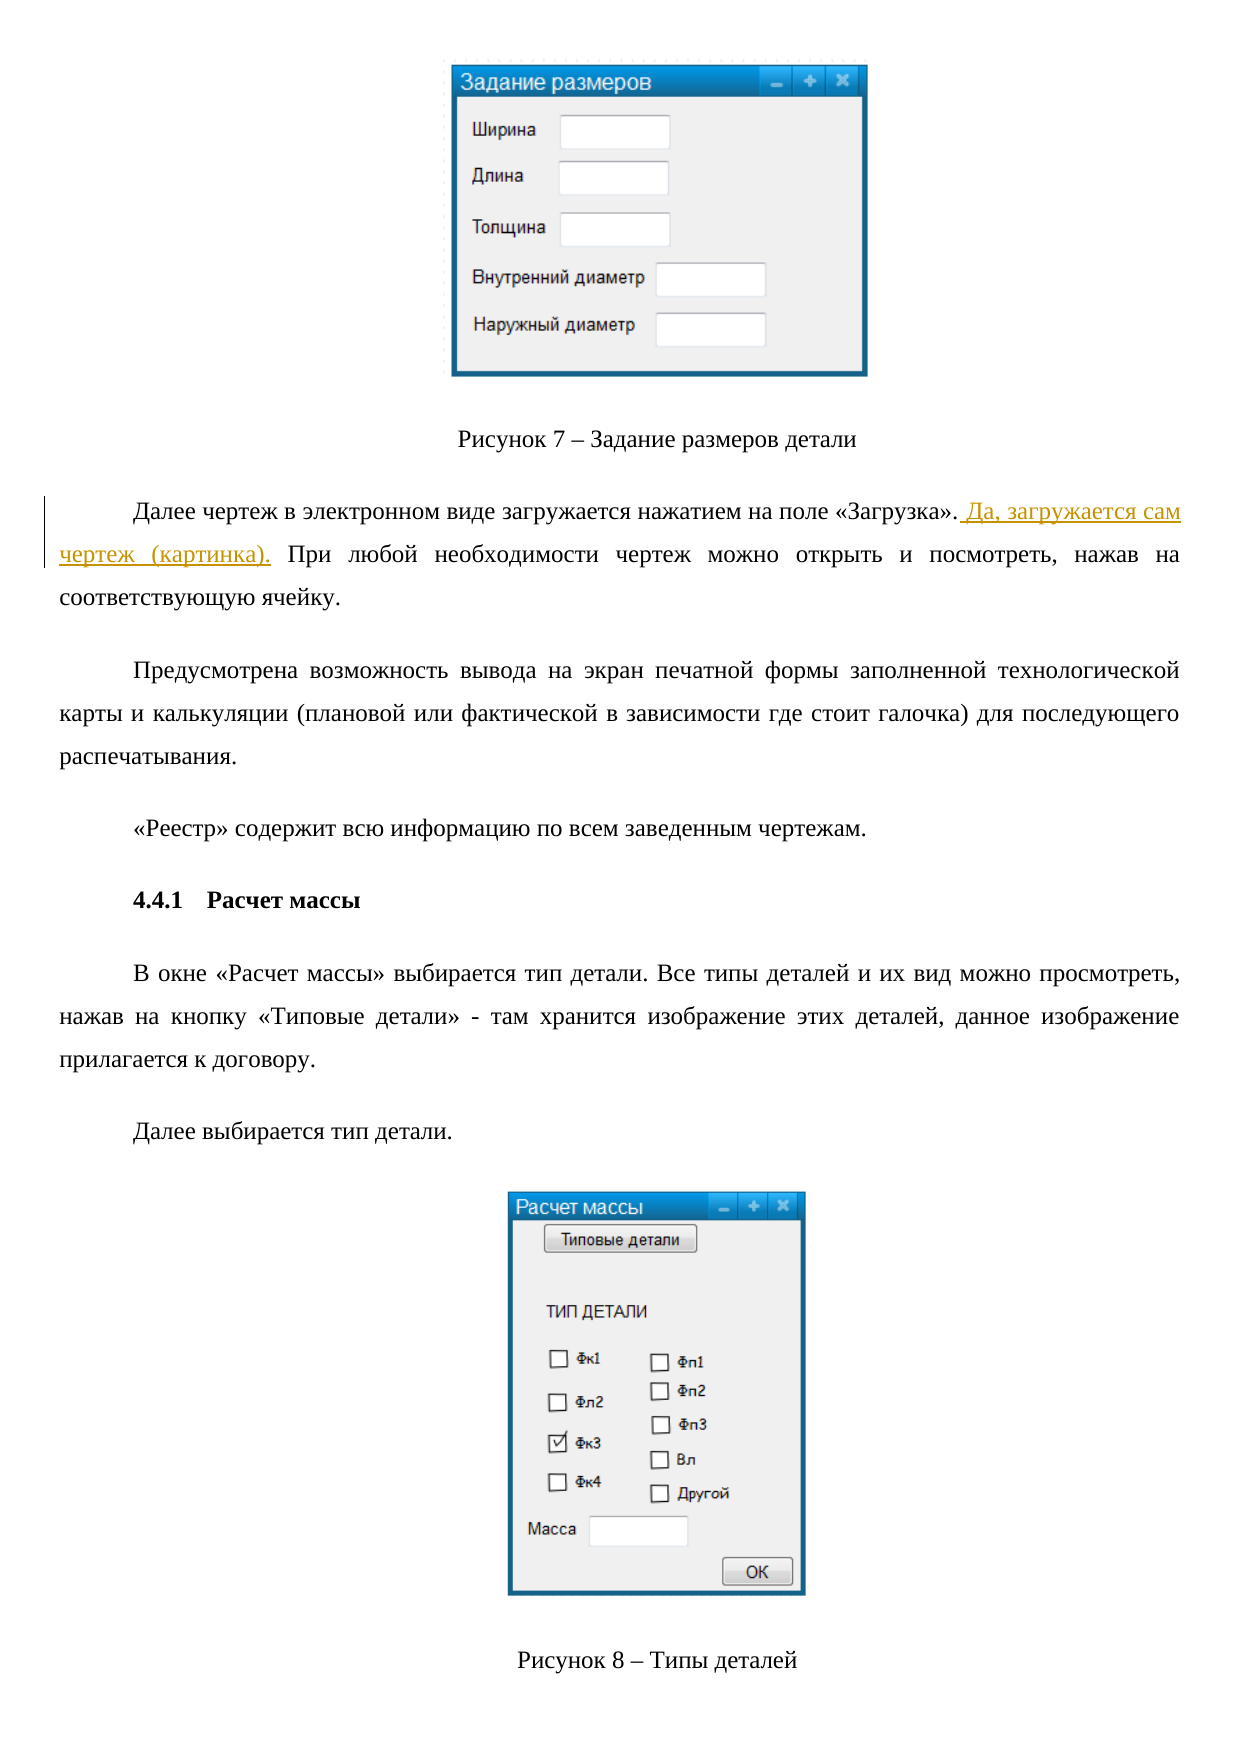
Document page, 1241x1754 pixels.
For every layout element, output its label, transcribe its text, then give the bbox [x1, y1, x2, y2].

text Рисунок 8 – Типы деталей [59, 1645, 1181, 1674]
picture [503, 1188, 812, 1602]
text Далее чертеж в электронном виде загружается нажатием на поле «Загрузка». При любой необходимости чертеж можно открыть и посмотреть, нажав на соответствующую ячейку. [59, 496, 1181, 611]
picture [442, 59, 872, 381]
text Предусмотрена возможность вывода на экран печатной формы заполненной технологической карты и калькуляции (плановой или фактической в зависимости где стоит галочка) для последующего распечатывания. [59, 655, 1181, 770]
subtitle Расчет массы [59, 886, 1181, 914]
text В окне «Расчет массы» выбирается тип детали. Все типы деталей и их вид можно просмотреть, нажав на кнопку «Типовые детали» - там хранится изображение этих деталей, данное изображение прилагается к договору. [59, 958, 1181, 1073]
text «Реестр» содержит всю информацию по всем заведенным чертежам. [59, 813, 1181, 842]
text Рисунок 7 – Задание размеров детали [59, 424, 1181, 453]
text Далее выбирается тип детали. [59, 1116, 1181, 1145]
